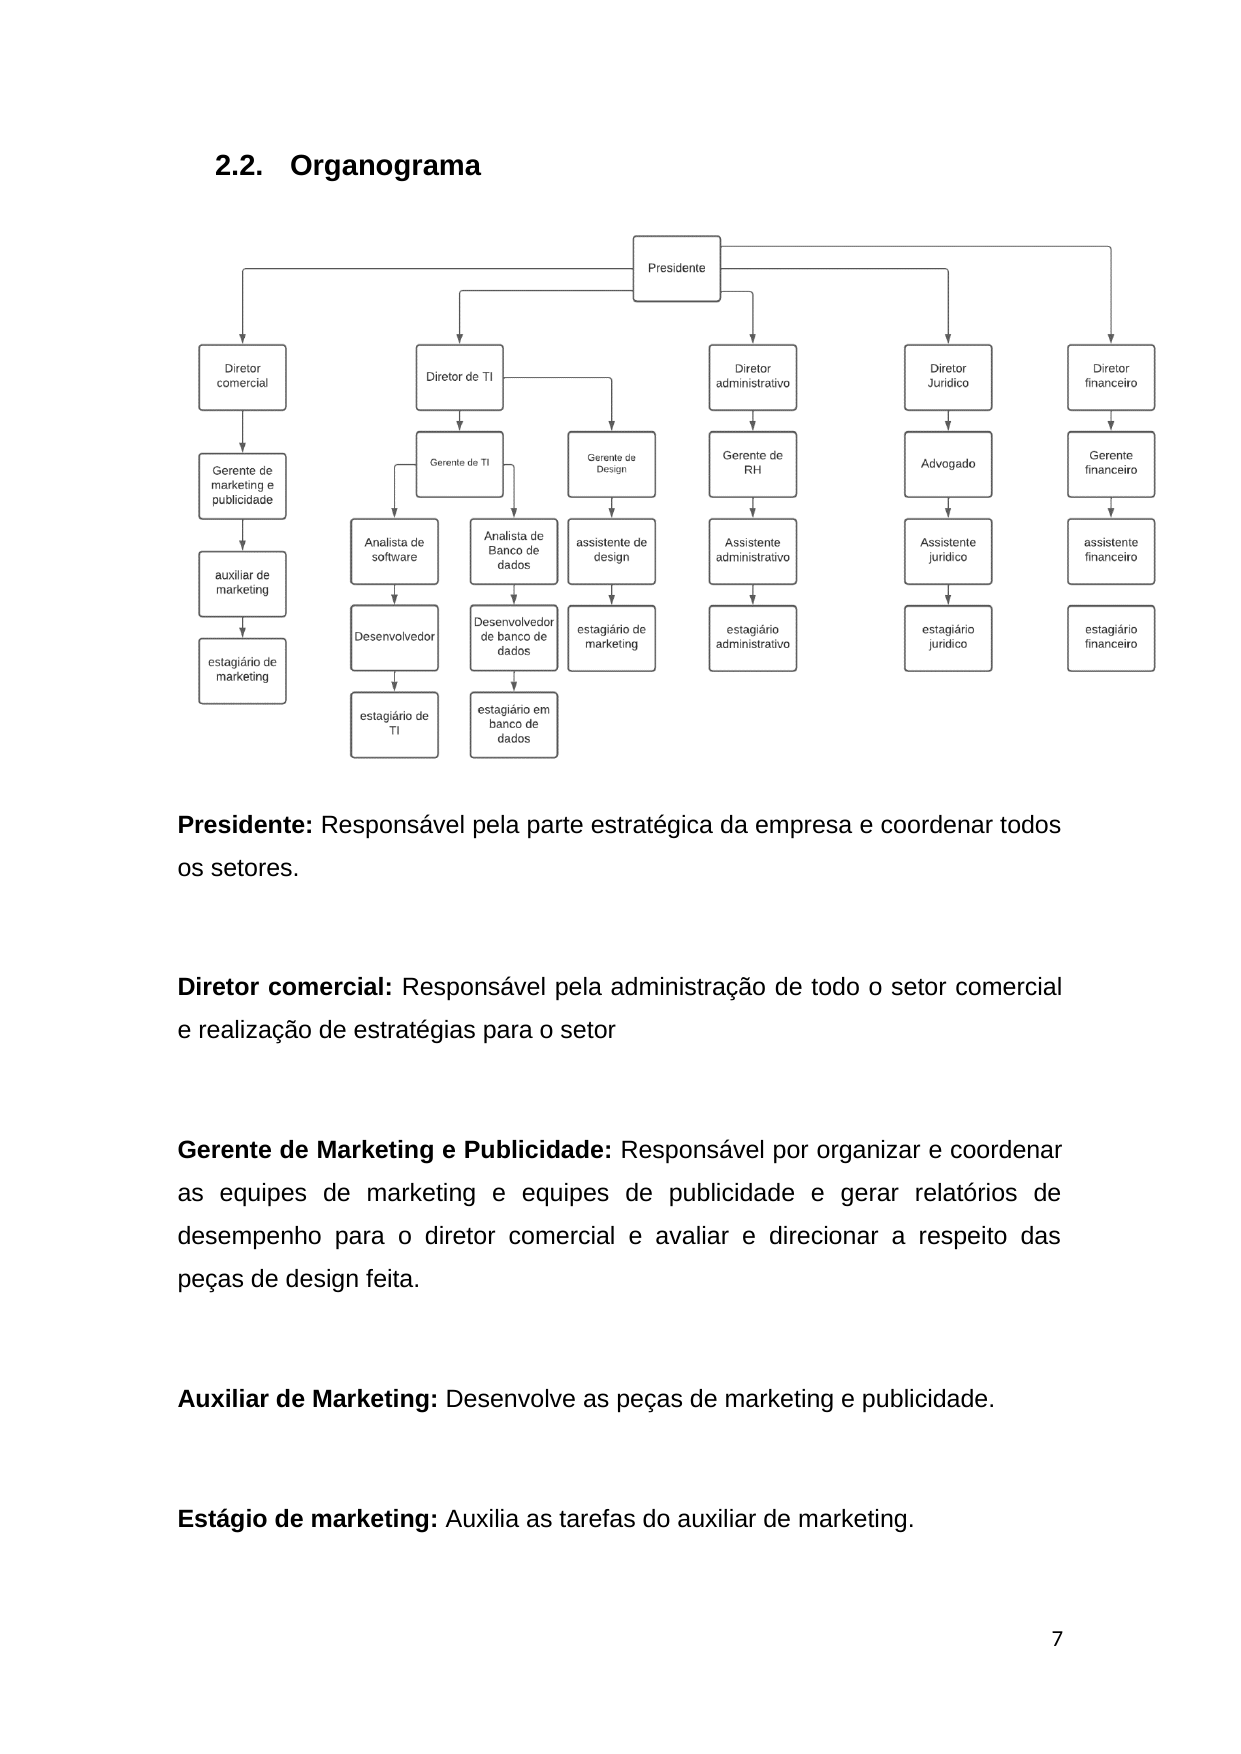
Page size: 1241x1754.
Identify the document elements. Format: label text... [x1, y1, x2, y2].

picture [177, 214, 1176, 779]
text Auxiliar de Marketing: Desenvolve as peças de marketing e publicidade. [177, 1384, 1063, 1413]
text Diretor comercial: Responsável pela administração de todo o setor comercial e realização de estratégias para o setor [177, 972, 1063, 1044]
list Organograma [215, 148, 1063, 181]
text Presidente: Responsável pela parte estratégica da empresa e coordenar todos os setores. [177, 810, 1063, 882]
text Estágio de marketing: Auxilia as tarefas do auxiliar de marketing. [177, 1504, 1063, 1532]
text Gerente de Marketing e Publicidade: Responsável por organizar e coordenar as equipes de marketing e equipes de publicidade e gerar relatórios de desempenho para o diretor comercial e avaliar e direcionar a respeito das peças de design feita. [177, 1135, 1063, 1293]
